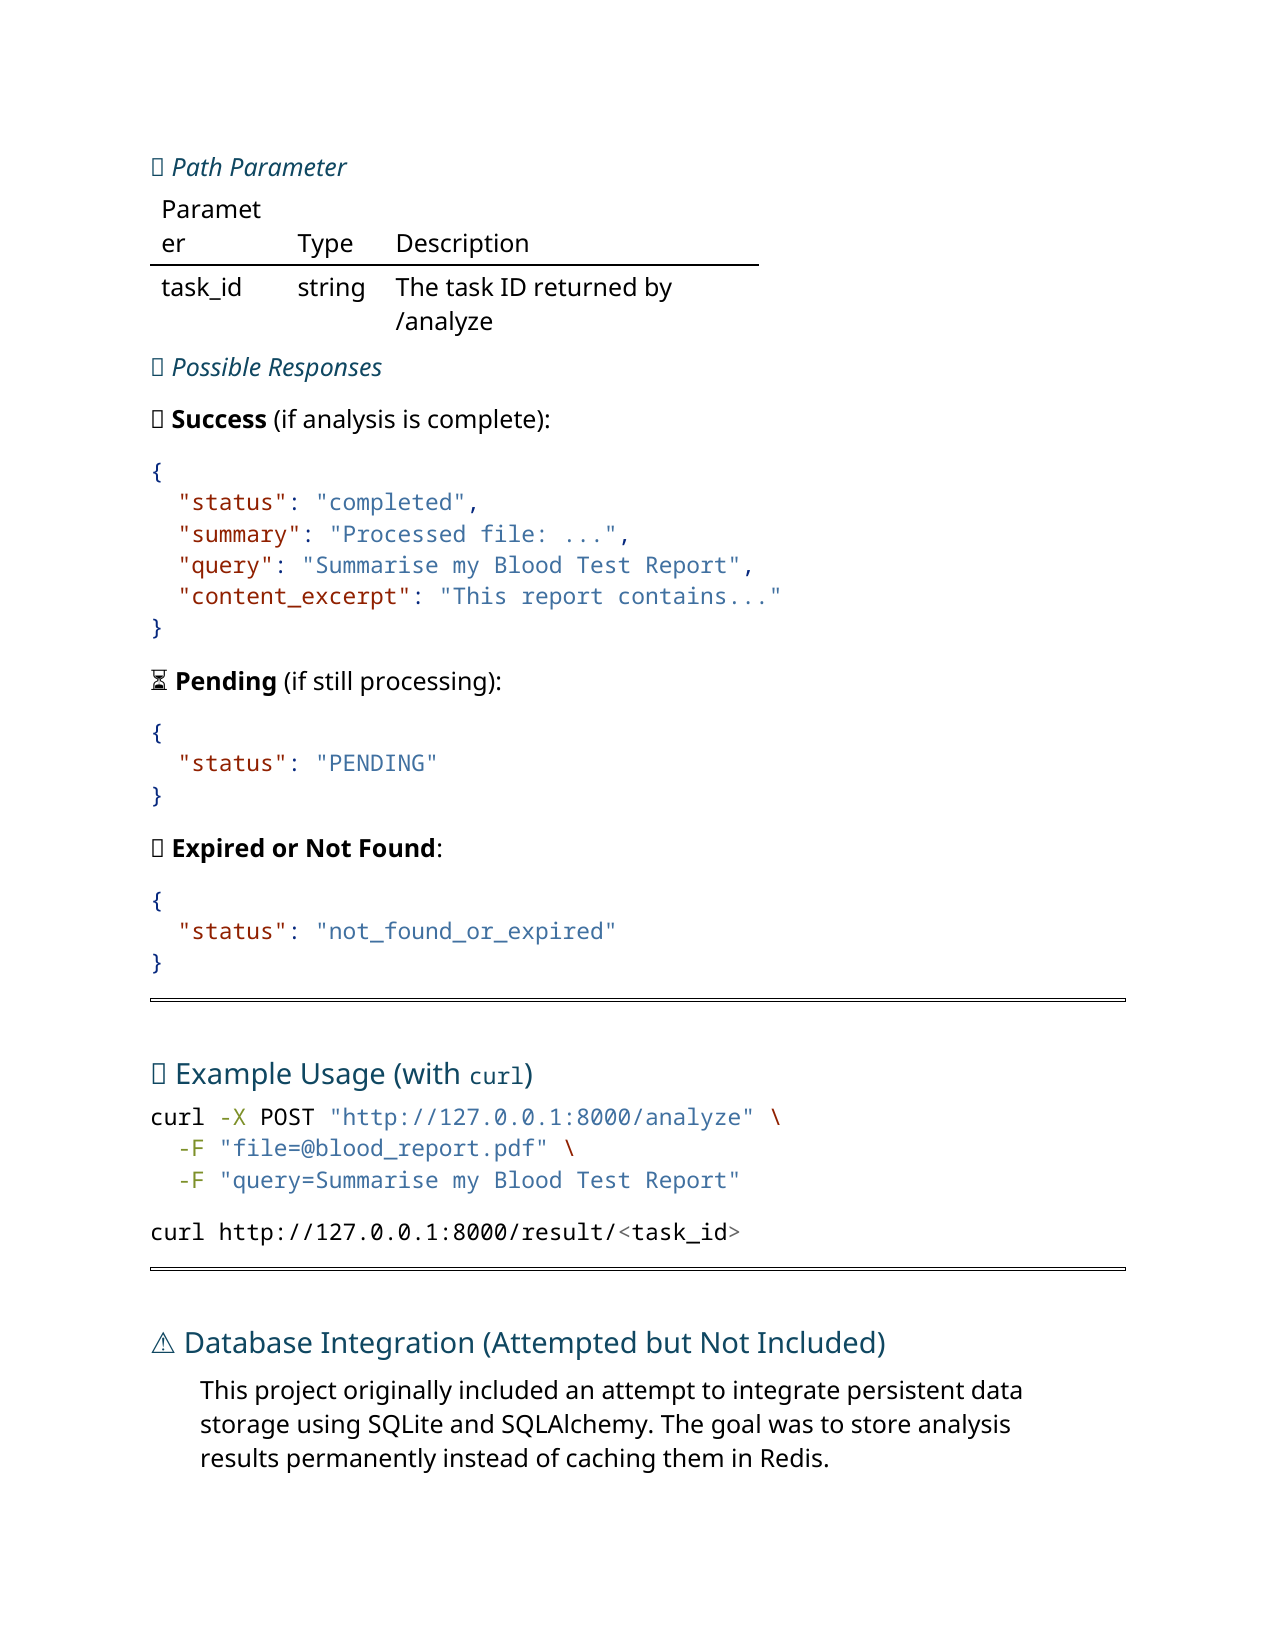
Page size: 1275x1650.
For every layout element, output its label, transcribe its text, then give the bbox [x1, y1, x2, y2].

table_header Parameter [150, 188, 286, 264]
text ✅ Success (if analysis is complete): [150, 402, 1125, 436]
text curl http://127.0.0.1:8000/result/<task_id> [150, 1216, 1125, 1247]
text ❌ Expired or Not Found: [150, 831, 1125, 865]
subtitle 🔄 Possible Responses [150, 349, 1125, 383]
text curl -X POST "http://127.0.0.1:8000/analyze" \ -F "file=@blood_report.pdf" \ -F "query=Summarise my Blood Test Report" [150, 1101, 1125, 1195]
subtitle 🔄 Path Parameter [150, 150, 1125, 184]
table_cell string [286, 266, 384, 341]
text { "status": "not_found_or_expired" } [150, 883, 1125, 977]
text This project originally included an attempt to integrate persistent data storage using SQLite and SQLAlchemy. The goal was to store analysis results permanently instead of caching them in Redis. [200, 1373, 1075, 1475]
table_header Description [384, 188, 759, 264]
text { "status": "PENDING" } [150, 716, 1125, 810]
table_header Type [286, 188, 384, 264]
table_cell The task ID returned by /analyze [384, 266, 759, 341]
subtitle ✅ Example Usage (with curl) [150, 1053, 1125, 1093]
subtitle ⚠️ Database Integration (Attempted but Not Included) [150, 1323, 1125, 1362]
table_cell task_id [150, 266, 286, 341]
text ⏳ Pending (if still processing): [150, 663, 1125, 697]
text { "status": "completed", "summary": "Processed file: ...", "query": "Summarise my Blood Test Report", "content_excerpt": "This report contains..." } [150, 455, 1125, 642]
